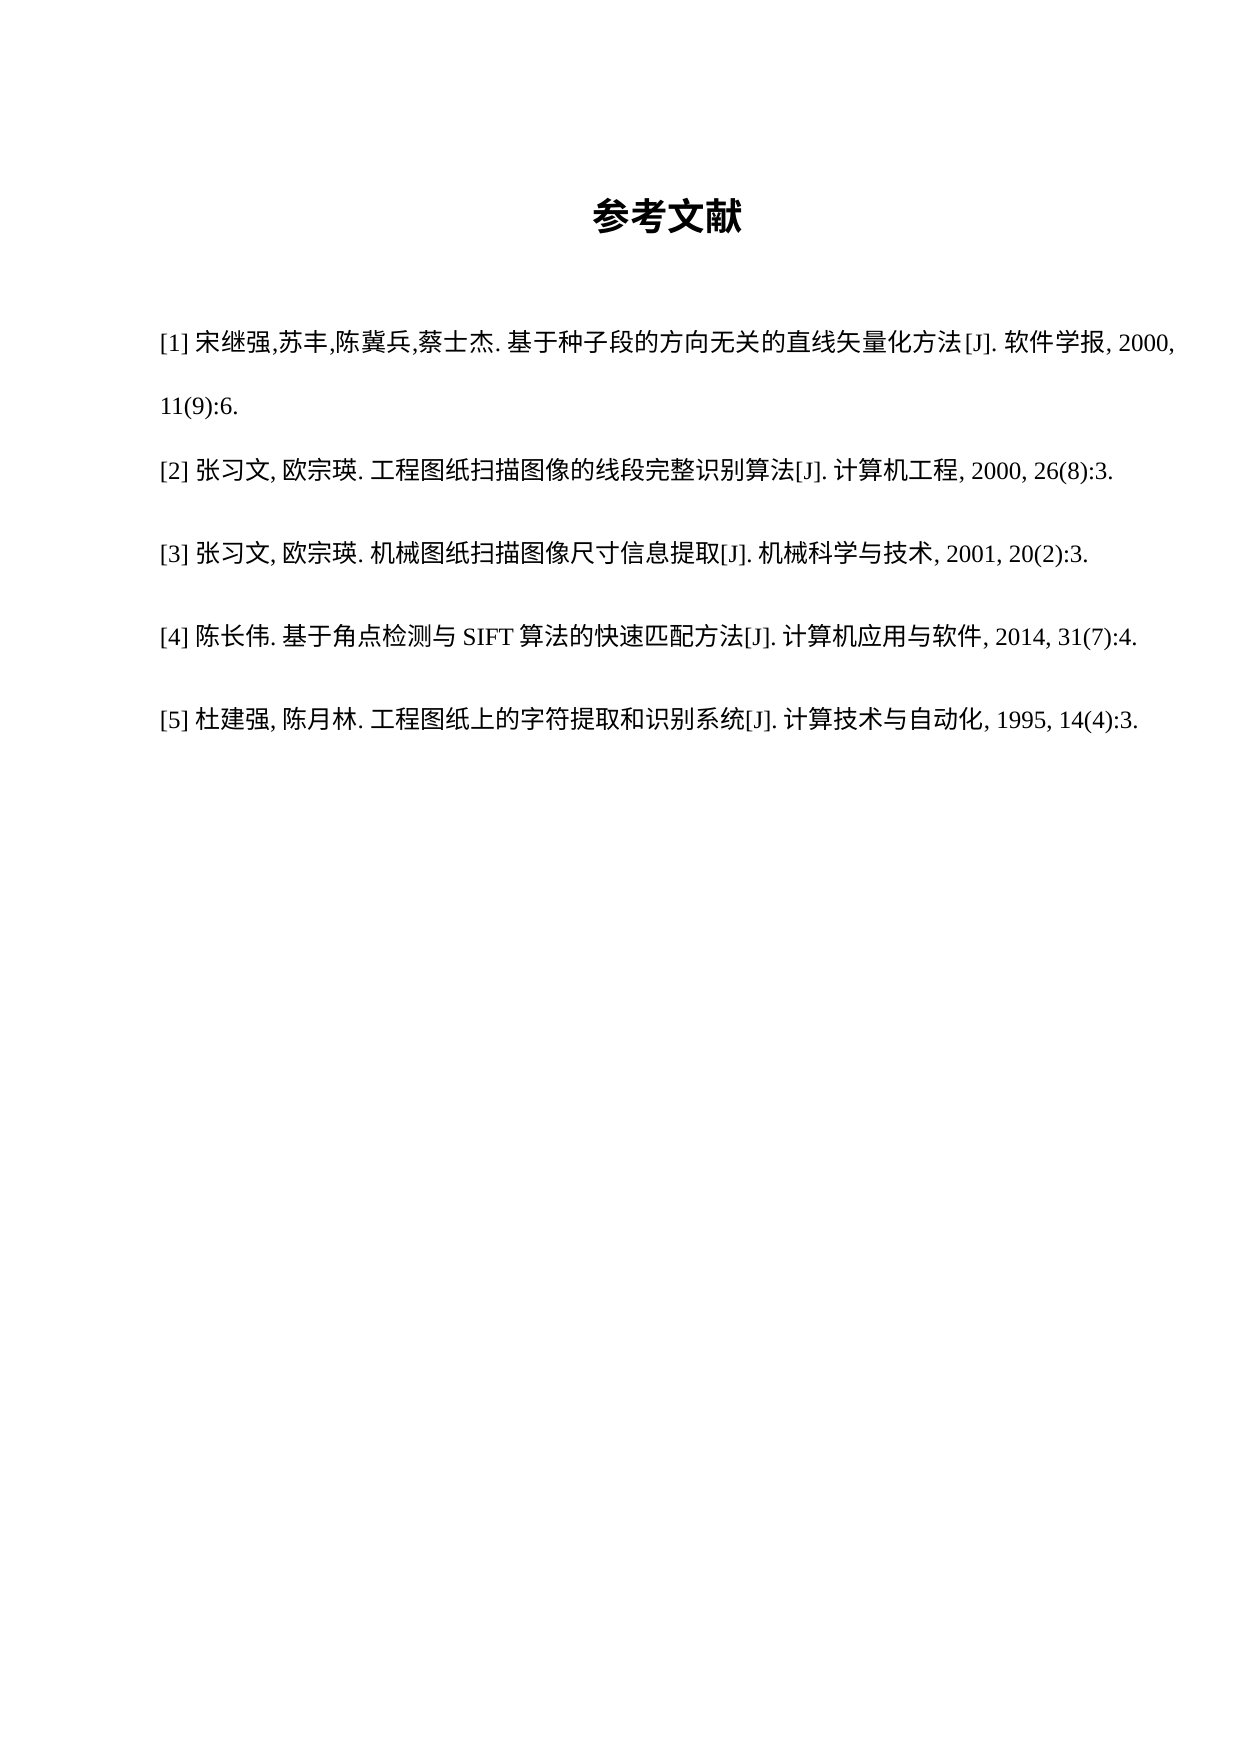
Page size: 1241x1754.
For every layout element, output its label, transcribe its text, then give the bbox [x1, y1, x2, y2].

text [4] 陈长伟. 基于角点检测与SIFT算法的快速匹配方法[J]. 计算机应用与软件, 2014, 31(7):4. [159, 602, 1175, 667]
subtitle 参考文献 [159, 181, 1175, 246]
text [1] 宋继强,苏丰,陈冀兵,蔡士杰. 基于种子段的方向无关的直线矢量化方法[J]. 软件学报, 2000, 11(9):6. [159, 308, 1175, 421]
text [2] 张习文, 欧宗瑛. 工程图纸扫描图像的线段完整识别算法[J]. 计算机工程, 2000, 26(8):3. [159, 436, 1175, 501]
text [5] 杜建强, 陈月林. 工程图纸上的字符提取和识别系统[J]. 计算技术与自动化, 1995, 14(4):3. [159, 685, 1175, 750]
text [3] 张习文, 欧宗瑛. 机械图纸扫描图像尺寸信息提取[J]. 机械科学与技术, 2001, 20(2):3. [159, 519, 1175, 584]
